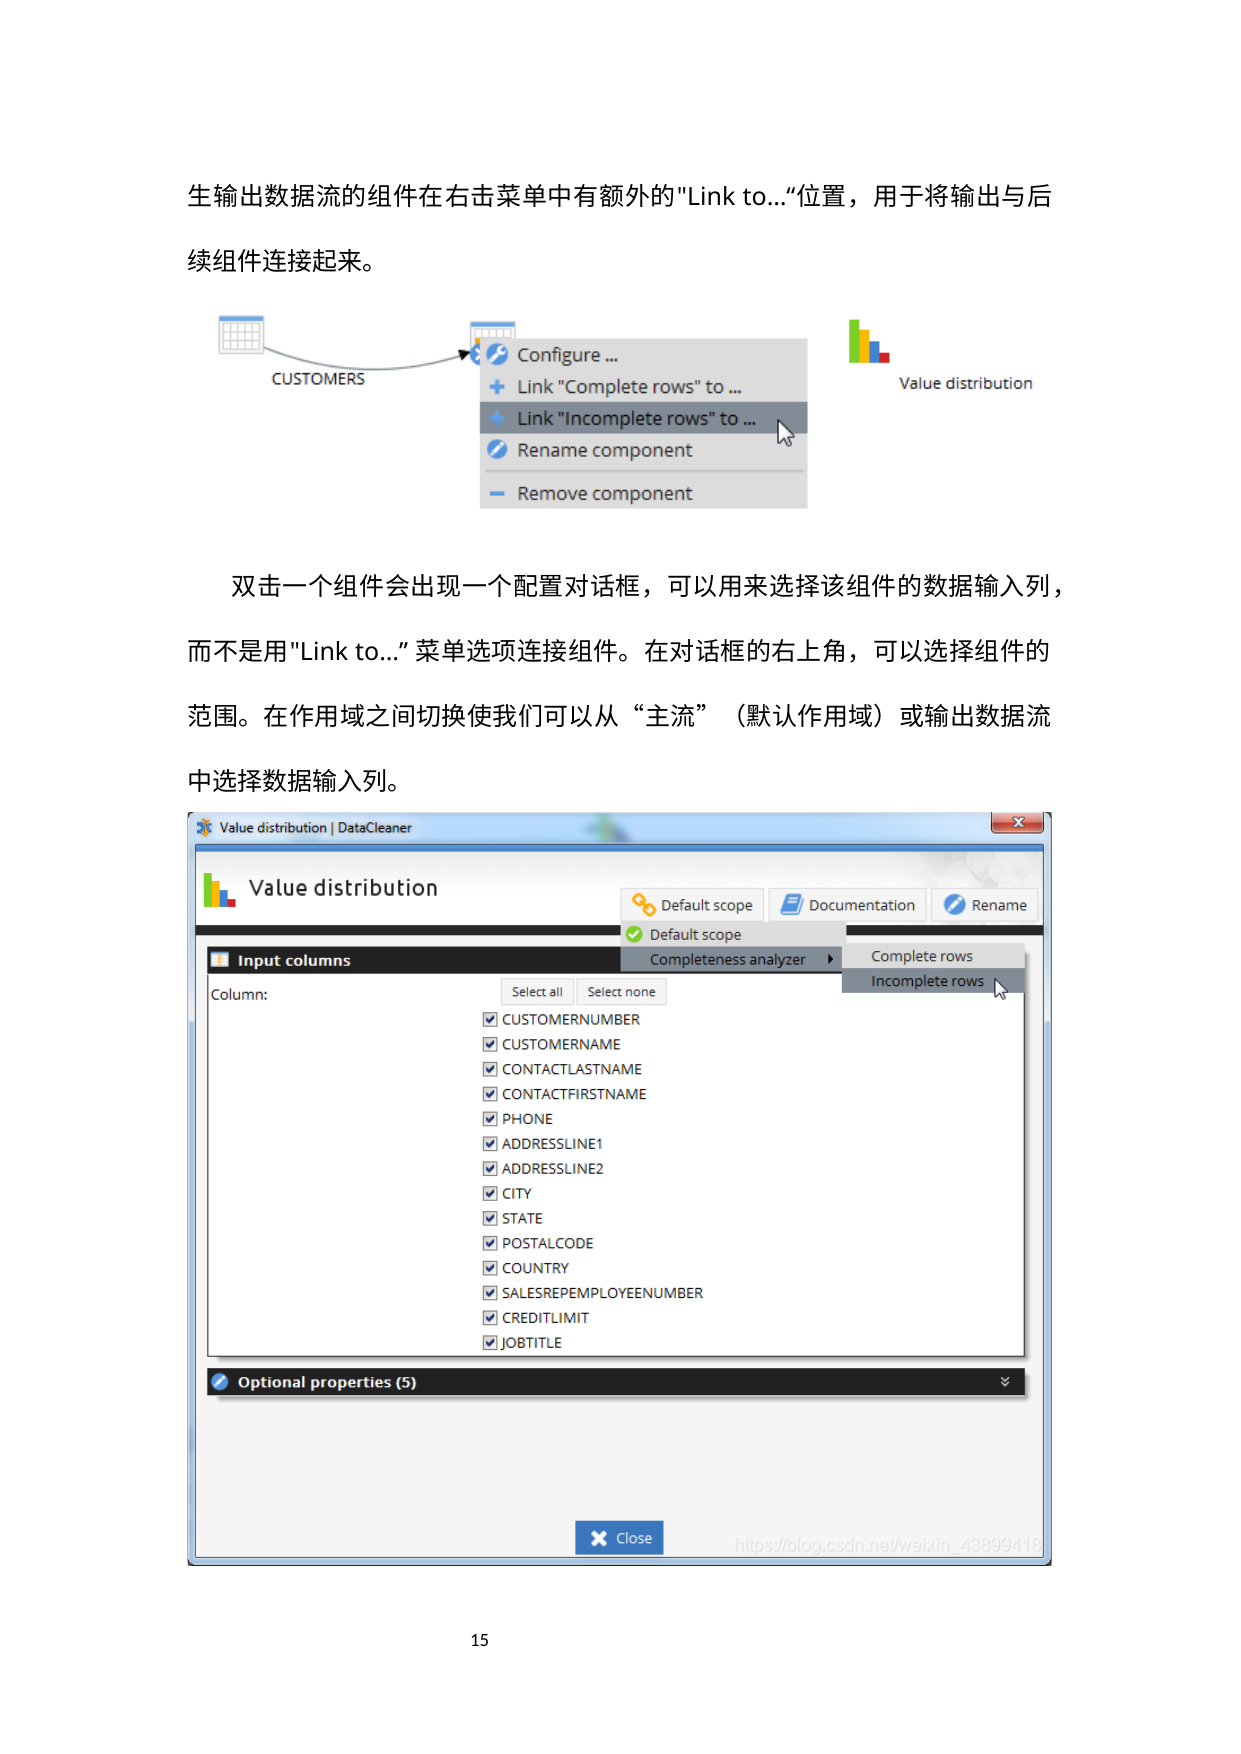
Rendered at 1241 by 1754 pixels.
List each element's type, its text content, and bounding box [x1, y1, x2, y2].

picture [187, 812, 1052, 1566]
picture [187, 292, 1052, 529]
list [187, 162, 1053, 292]
list 双击一个组件会出现一个配置对话框，可以用来选择该组件的数据输入列，而不是用"Link to…” 菜单选项连接组件。在对话框的右上角，可以选择组件的范围。在作用域之间切换使我们可以从“主流”（默认作用域）或输出数据流中选择数据输入列。 [187, 552, 1053, 812]
